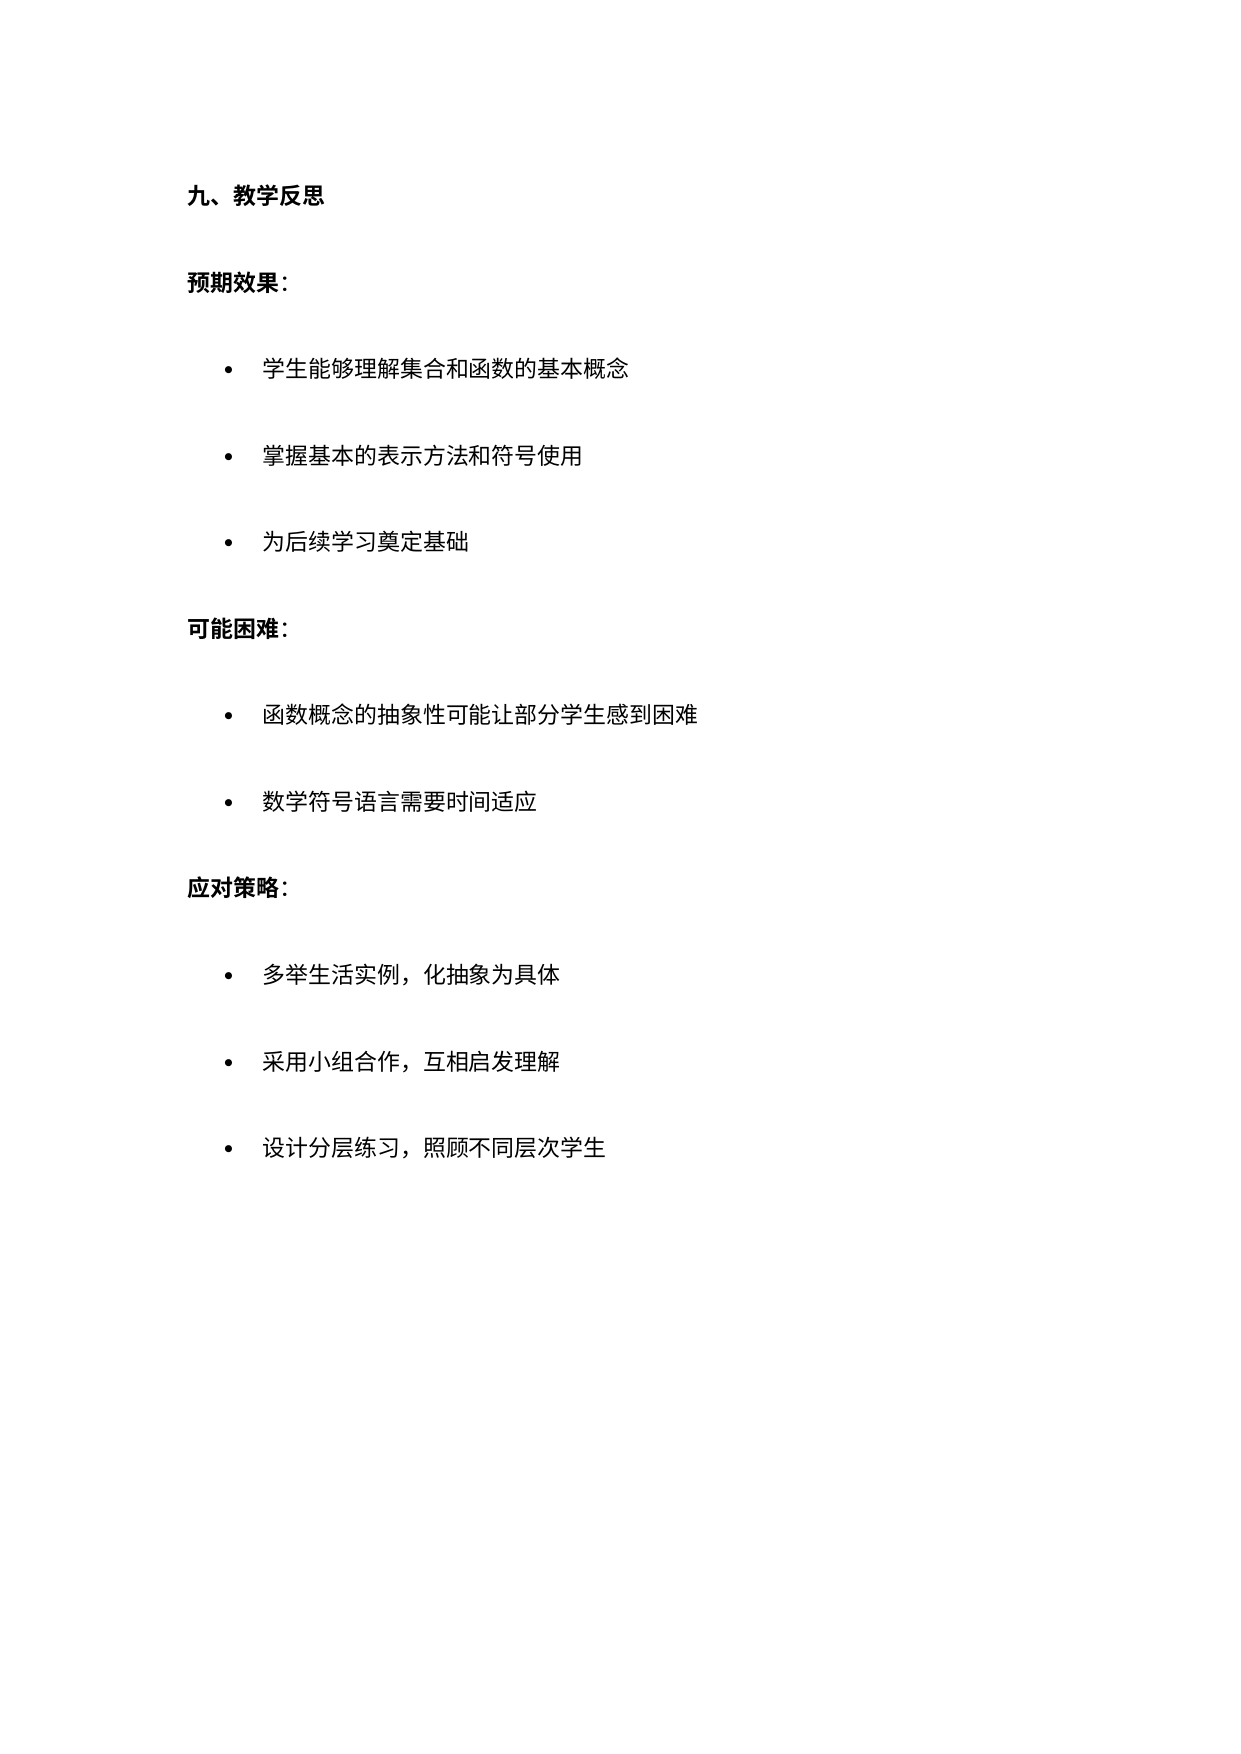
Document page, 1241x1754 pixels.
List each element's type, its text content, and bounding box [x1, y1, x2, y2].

text 九、教学反思 [187, 162, 1053, 227]
list 数学符号语言需要时间适应 [225, 768, 1053, 833]
list 为后续学习奠定基础 [225, 508, 1053, 573]
text 可能困难： [187, 595, 1053, 660]
text 应对策略： [187, 854, 1053, 919]
list 采用小组合作，互相启发理解 [225, 1028, 1053, 1093]
list 学生能够理解集合和函数的基本概念 [225, 335, 1053, 400]
list 多举生活实例，化抽象为具体 [225, 941, 1053, 1006]
list 函数概念的抽象性可能让部分学生感到困难 [225, 681, 1053, 746]
text 预期效果： [187, 248, 1053, 313]
list 掌握基本的表示方法和符号使用 [225, 422, 1053, 487]
list 设计分层练习，照顾不同层次学生 [225, 1114, 1053, 1179]
